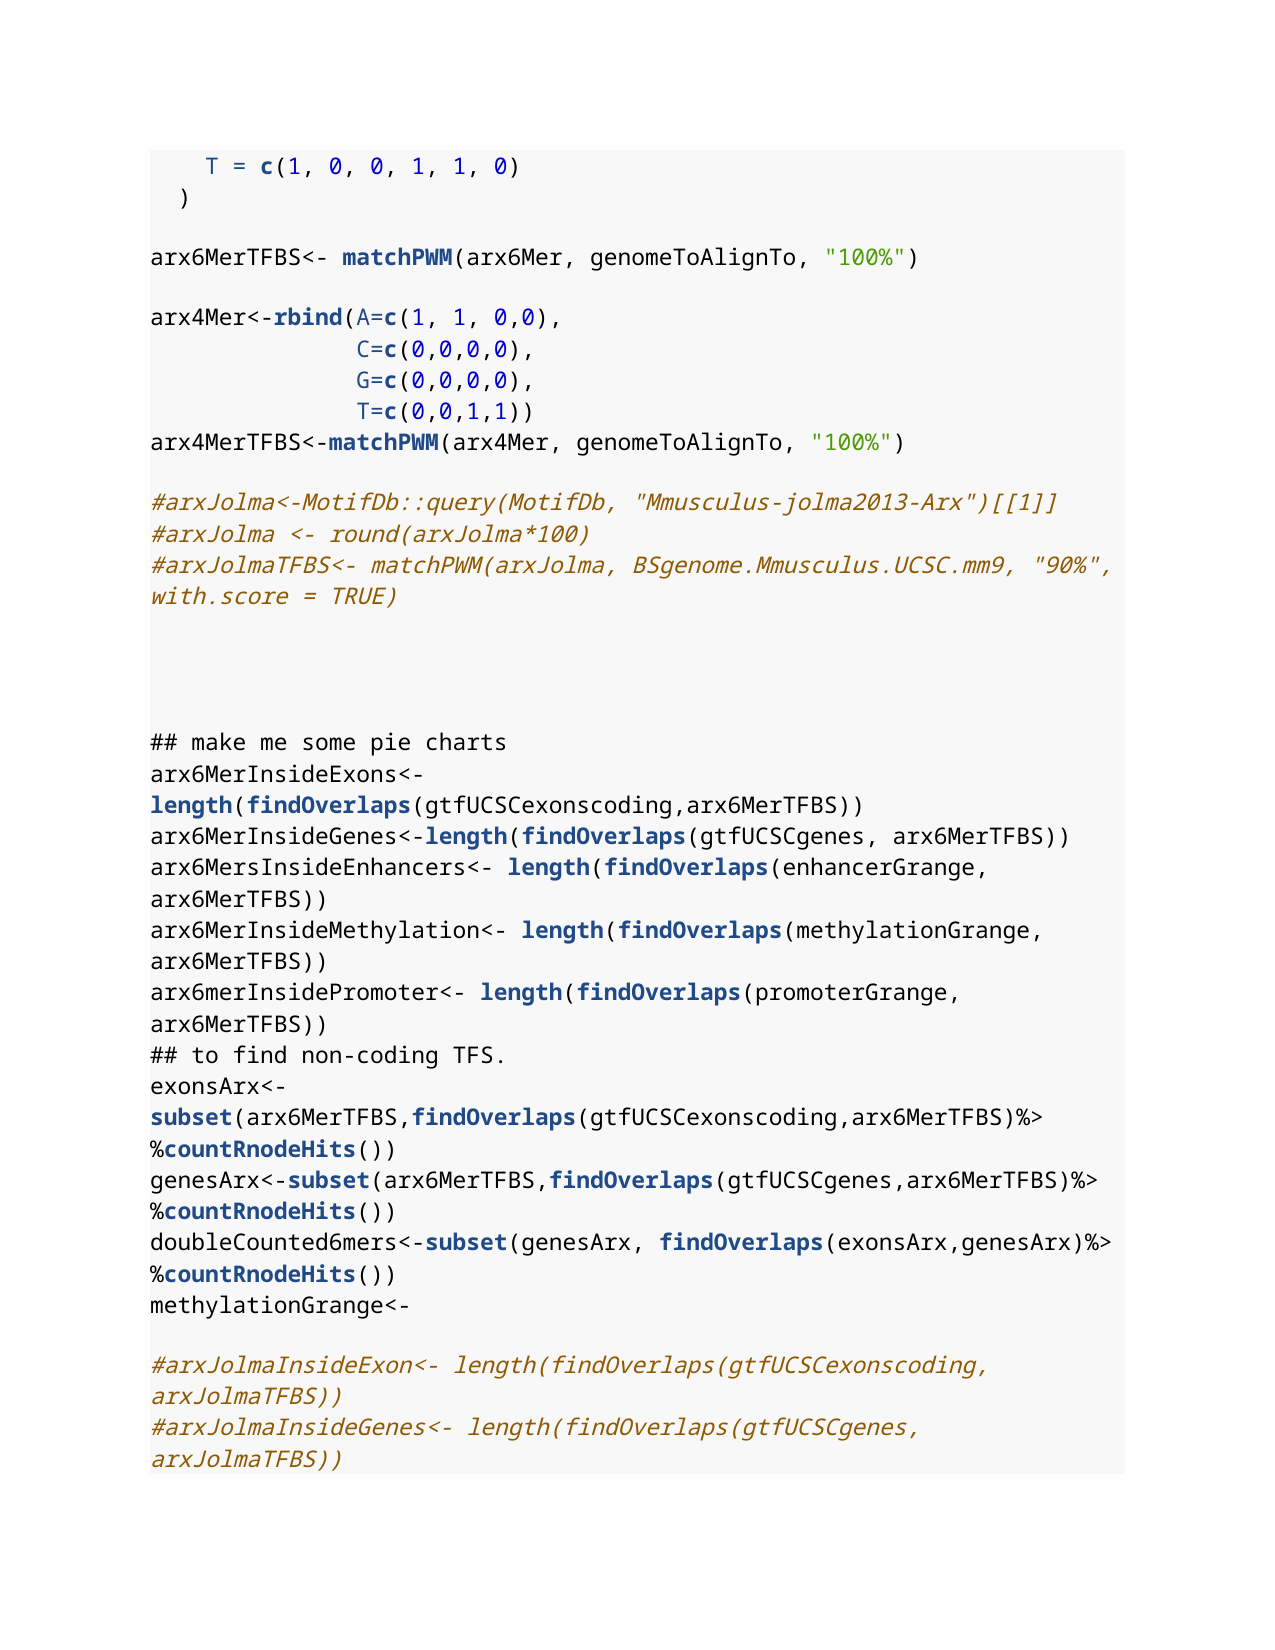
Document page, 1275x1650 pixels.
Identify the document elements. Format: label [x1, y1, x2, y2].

text [150, 150, 1125, 1474]
